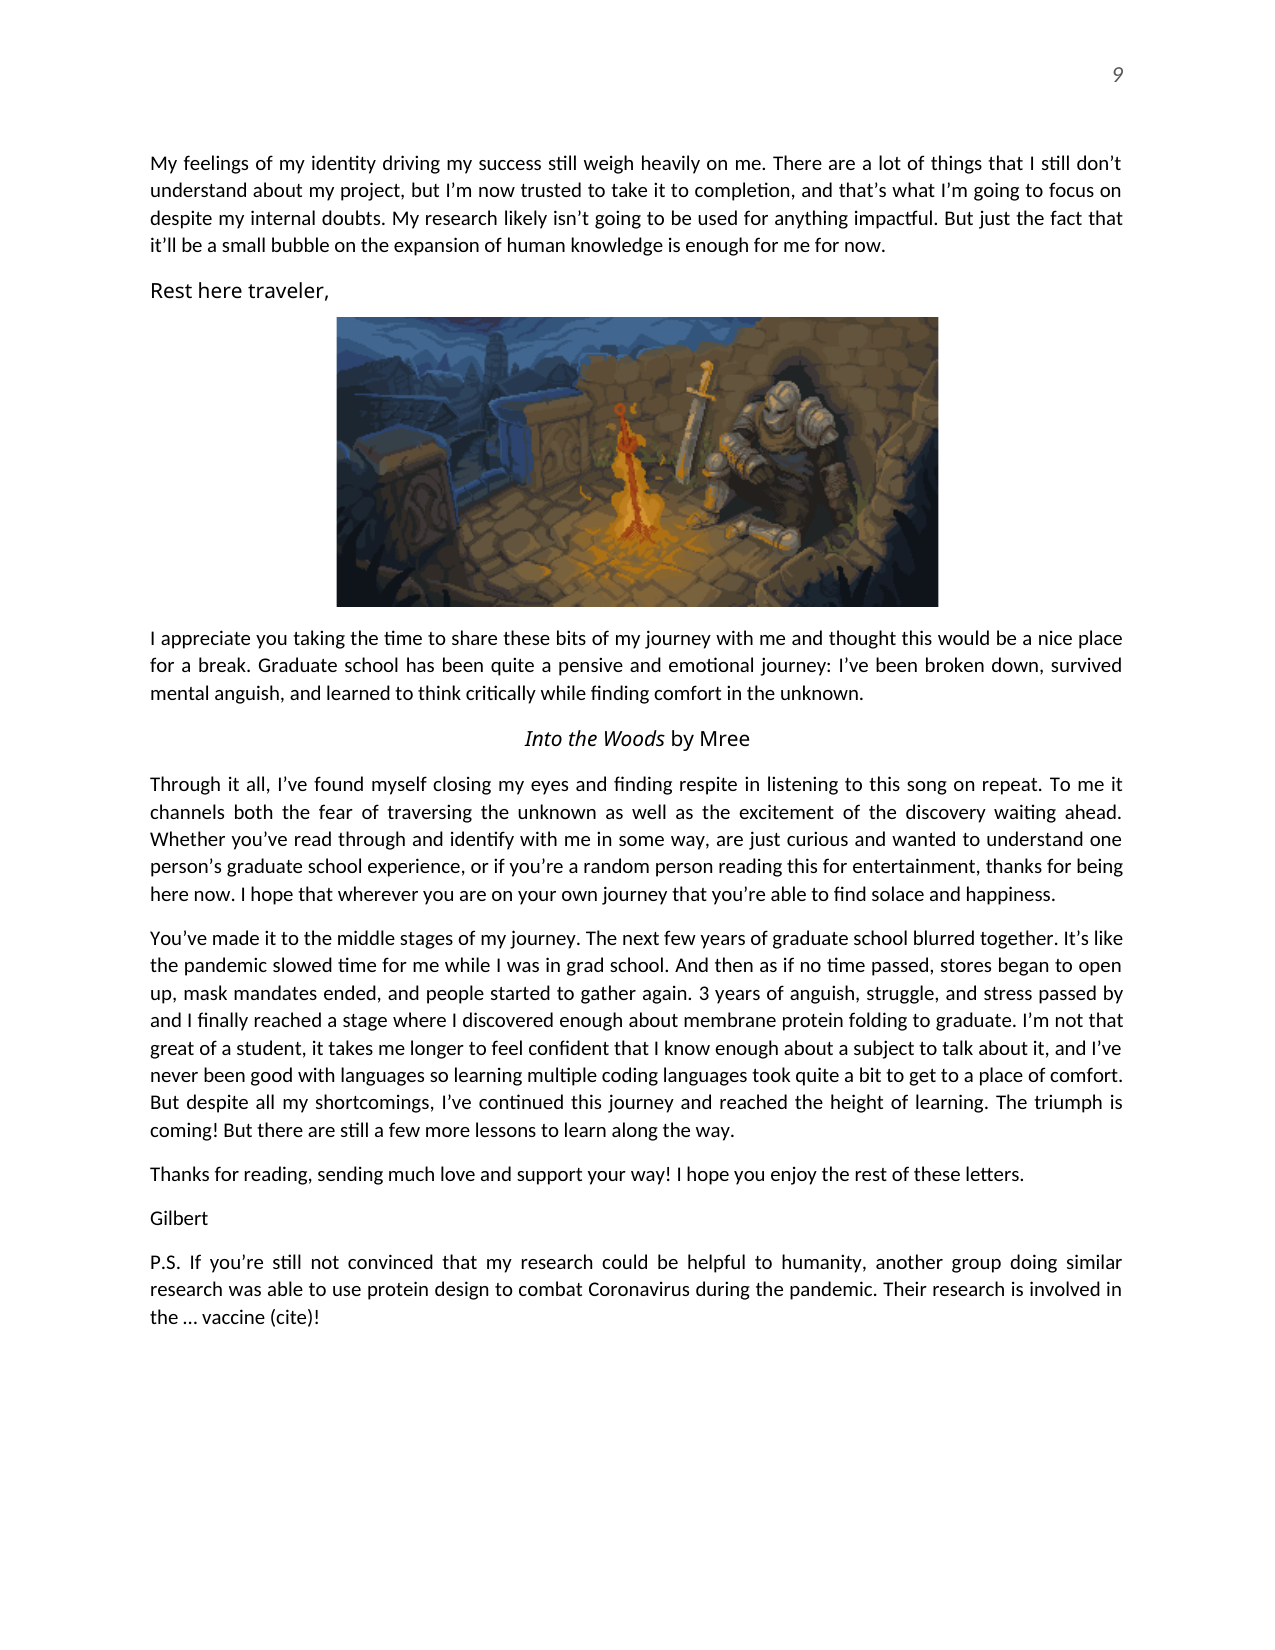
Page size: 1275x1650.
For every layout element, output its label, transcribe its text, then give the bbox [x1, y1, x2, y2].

text Through it all, I’ve found myself closing my eyes and finding respite in listening to this song on repeat. To me it channels both the fear of traversing the unknown as well as the excitement of the discovery waiting ahead. Whether you’ve read through and identify with me in some way, are just curious and wanted to understand one person’s graduate school experience, or if you’re a random person reading this for entertainment, thanks for being here now. I hope that wherever you are on your own journey that you’re able to find solace and happiness. [150, 771, 1125, 906]
subtitle Rest here traveler, [150, 276, 1125, 305]
text My feelings of my identity driving my success still weigh heavily on me. There are a lot of things that I still don’t understand about my project, but I’m now trusted to take it to completion, and that’s what I’m going to focus on despite my internal doubts. My research likely isn’t going to be used for anything impactful. But just the fact that it’ll be a small bubble on the expansion of human knowledge is enough for me for now. [150, 150, 1125, 258]
text You’ve made it to the middle stages of my journey. The next few years of graduate school blurred together. It’s like the pandemic slowed time for me while I was in grad school. And then as if no time passed, stores began to open up, mask mandates ended, and people started to gather again. 3 years of anguish, struggle, and stress passed by and I finally reached a stage where I discovered enough about membrane protein folding to graduate. I’m not that great of a student, it takes me longer to feel confident that I know enough about a subject to talk about it, and I’ve never been good with languages so learning multiple coding languages took quite a bit to get to a place of comfort. But despite all my shortcomings, I’ve continued this journey and reached the height of learning. The triumph is coming! But there are still a few more lessons to learn along the way. [150, 925, 1125, 1142]
text Gilbert [150, 1205, 1125, 1230]
picture [336, 317, 939, 607]
text I appreciate you taking the time to share these bits of my journey with me and thought this would be a nice place for a break. Graduate school has been quite a pensive and emotional journey: I’ve been broken down, survived mental anguish, and learned to think critically while finding comfort in the unknown. [150, 625, 1125, 706]
text Into the Woods by Mree [150, 724, 1125, 753]
text P.S. If you’re still not convinced that my research could be helpful to humanity, another group doing similar research was able to use protein design to combat Coronavirus during the pandemic. Their research is involved in the … vaccine (cite)! [150, 1249, 1125, 1329]
text Thanks for reading, sending much love and support your way! I hope you enjoy the rest of these letters. [150, 1161, 1125, 1186]
